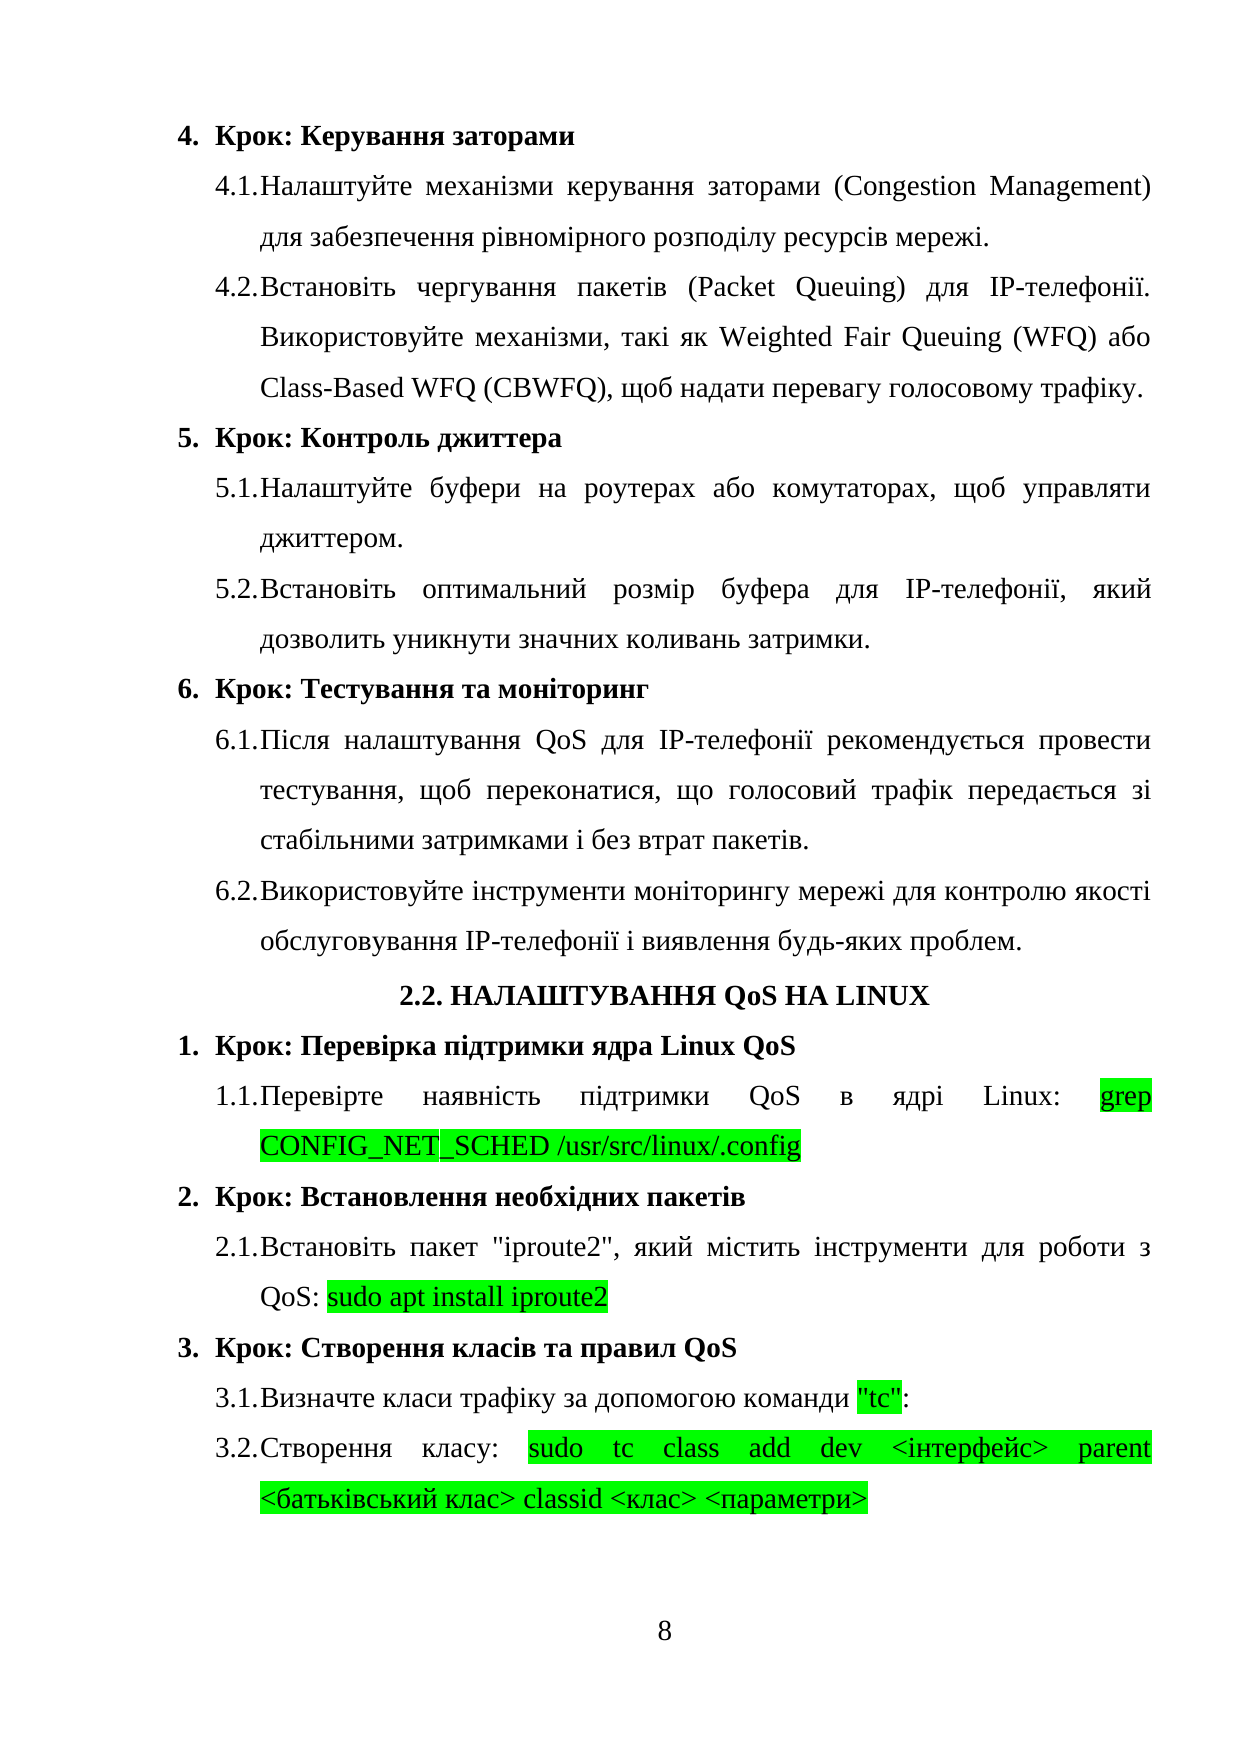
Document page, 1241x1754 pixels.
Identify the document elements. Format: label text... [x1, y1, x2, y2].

subtitle 2.2. НАЛАШТУВАННЯ QoS НА LINUX [177, 978, 1152, 1011]
list Крок: Контроль джиттера [177, 420, 1152, 453]
list Перевірте наявність підтримки QoS в ядрі Linux: grep CONFIG_NET_SCHED /usr/src/linux/.config [215, 1078, 1152, 1162]
list Встановіть пакет "iproute2", який містить інструменти для роботи з QoS: sudo apt install iproute2 [215, 1229, 1152, 1313]
list Після налаштування QoS для IP-телефонії рекомендується провести тестування, щоб переконатися, що голосовий трафік передається зі стабільними затримками і без втрат пакетів. [215, 722, 1152, 856]
list Встановіть чергування пакетів (Packet Queuing) для IP-телефонії. Використовуйте механізми, такі як Weighted Fair Queuing (WFQ) або Class-Based WFQ (CBWFQ), щоб надати перевагу голосовому трафіку. [215, 269, 1152, 403]
list Крок: Тестування та моніторинг [177, 672, 1152, 705]
list Крок: Керування заторами [177, 118, 1152, 152]
list Крок: Перевірка підтримки ядра Linux QoS [177, 1028, 1152, 1061]
list Крок: Встановлення необхідних пакетів [177, 1179, 1152, 1212]
list Встановіть оптимальний розмір буфера для IP-телефонії, який дозволить уникнути значних коливань затримки. [215, 571, 1152, 655]
list Визначте класи трафіку за допомогою команди "tc": [902, 1380, 1152, 1414]
list Налаштуйте механізми керування заторами (Congestion Management) для забезпечення рівномірного розподілу ресурсів мережі. [215, 168, 1152, 252]
list Використовуйте інструменти моніторингу мережі для контролю якості обслуговування IP-телефонії і виявлення будь-яких проблем. [215, 873, 1152, 957]
list Крок: Створення класів та правил QoS [177, 1330, 1152, 1363]
list Визначте класи трафіку за допомогою команди "tc": [215, 1380, 857, 1414]
list Налаштуйте буфери на роутерах або комутаторах, щоб управляти джиттером. [215, 470, 1152, 554]
list Створення класу: sudo tc class add dev <інтерфейс> parent <батьківський клас> classid <клас> <параметри> [215, 1430, 1152, 1514]
